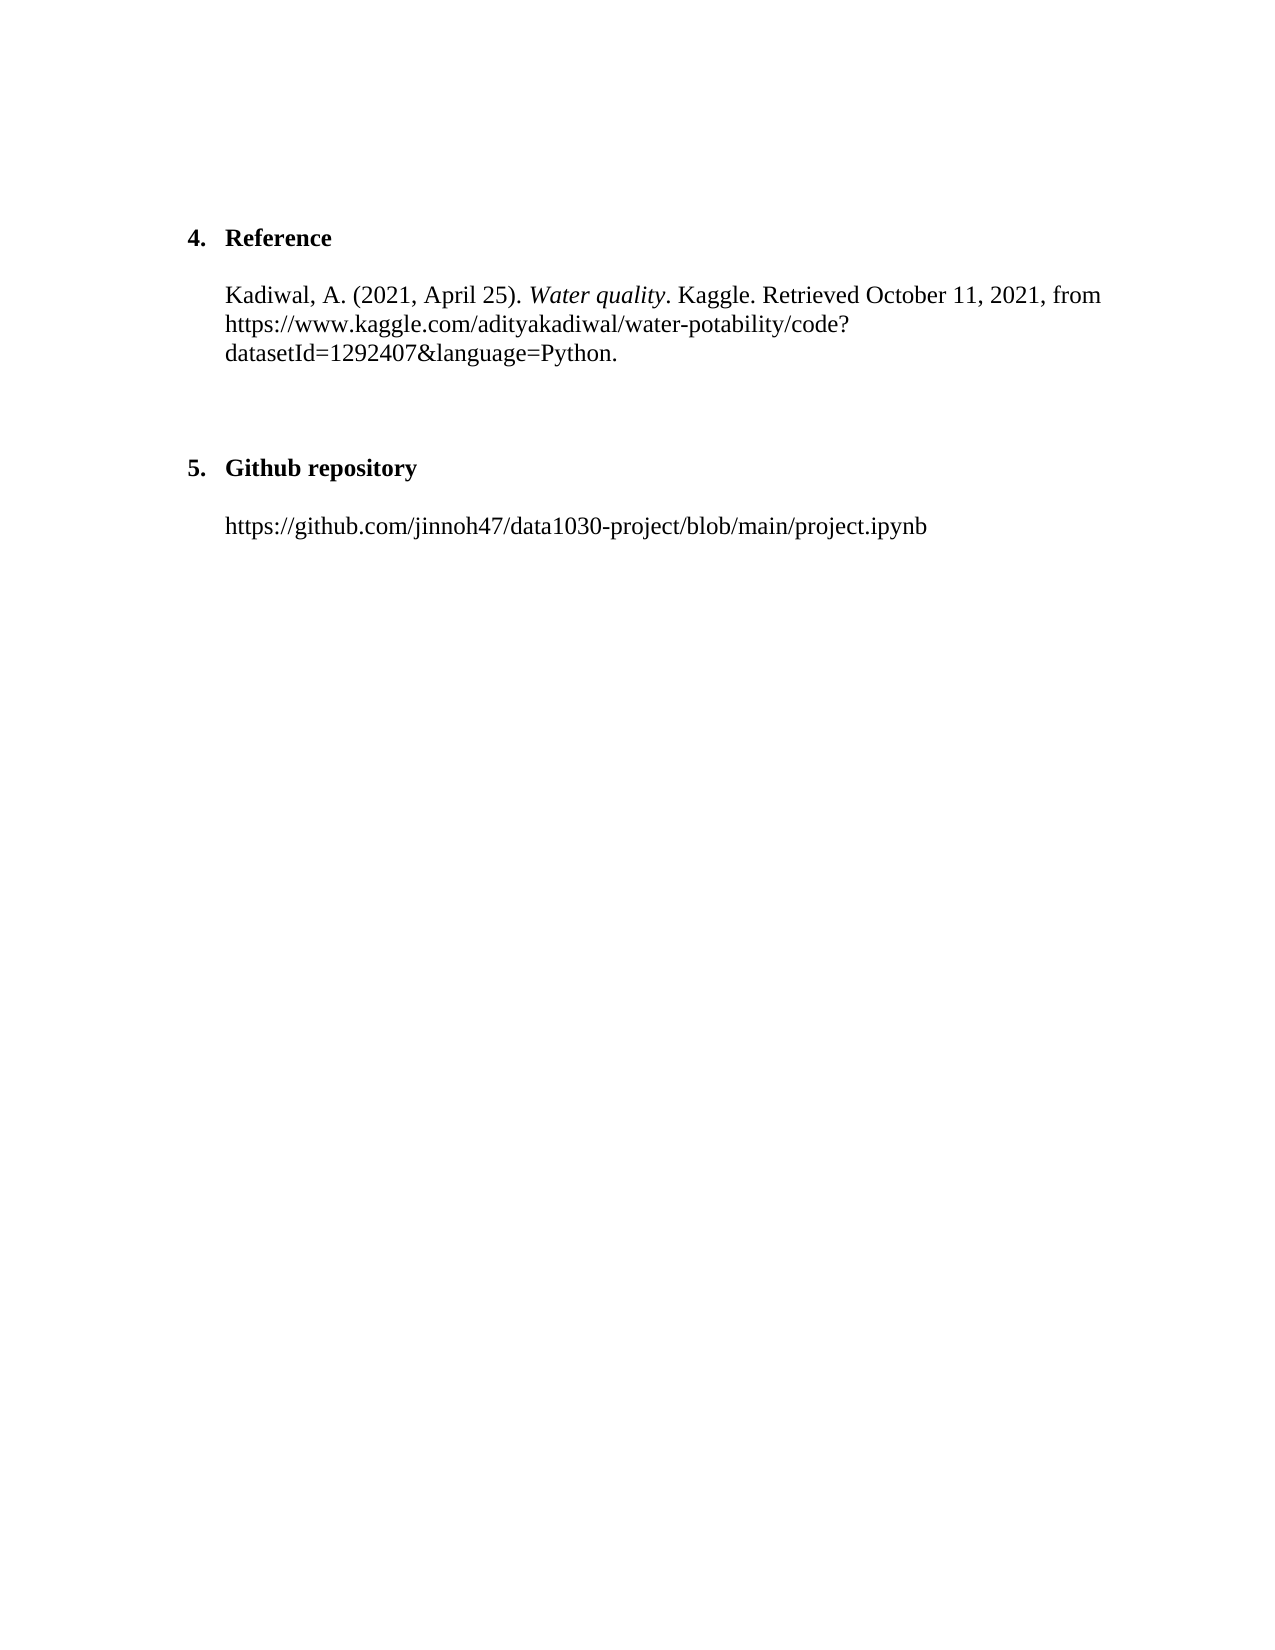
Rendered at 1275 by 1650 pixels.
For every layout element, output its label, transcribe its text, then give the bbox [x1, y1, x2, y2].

list Reference [187, 223, 1125, 251]
list Github repository [187, 453, 1125, 482]
list https://github.com/jinnoh47/data1030-project/blob/main/project.ipynb [225, 511, 1125, 540]
text Kadiwal, A. (2021, April 25). Water quality. Kaggle. Retrieved October 11, 2021, from https://www.kaggle.com/adityakadiwal/water-potability/code?datasetId=1292407&language=Python. [225, 281, 1125, 367]
